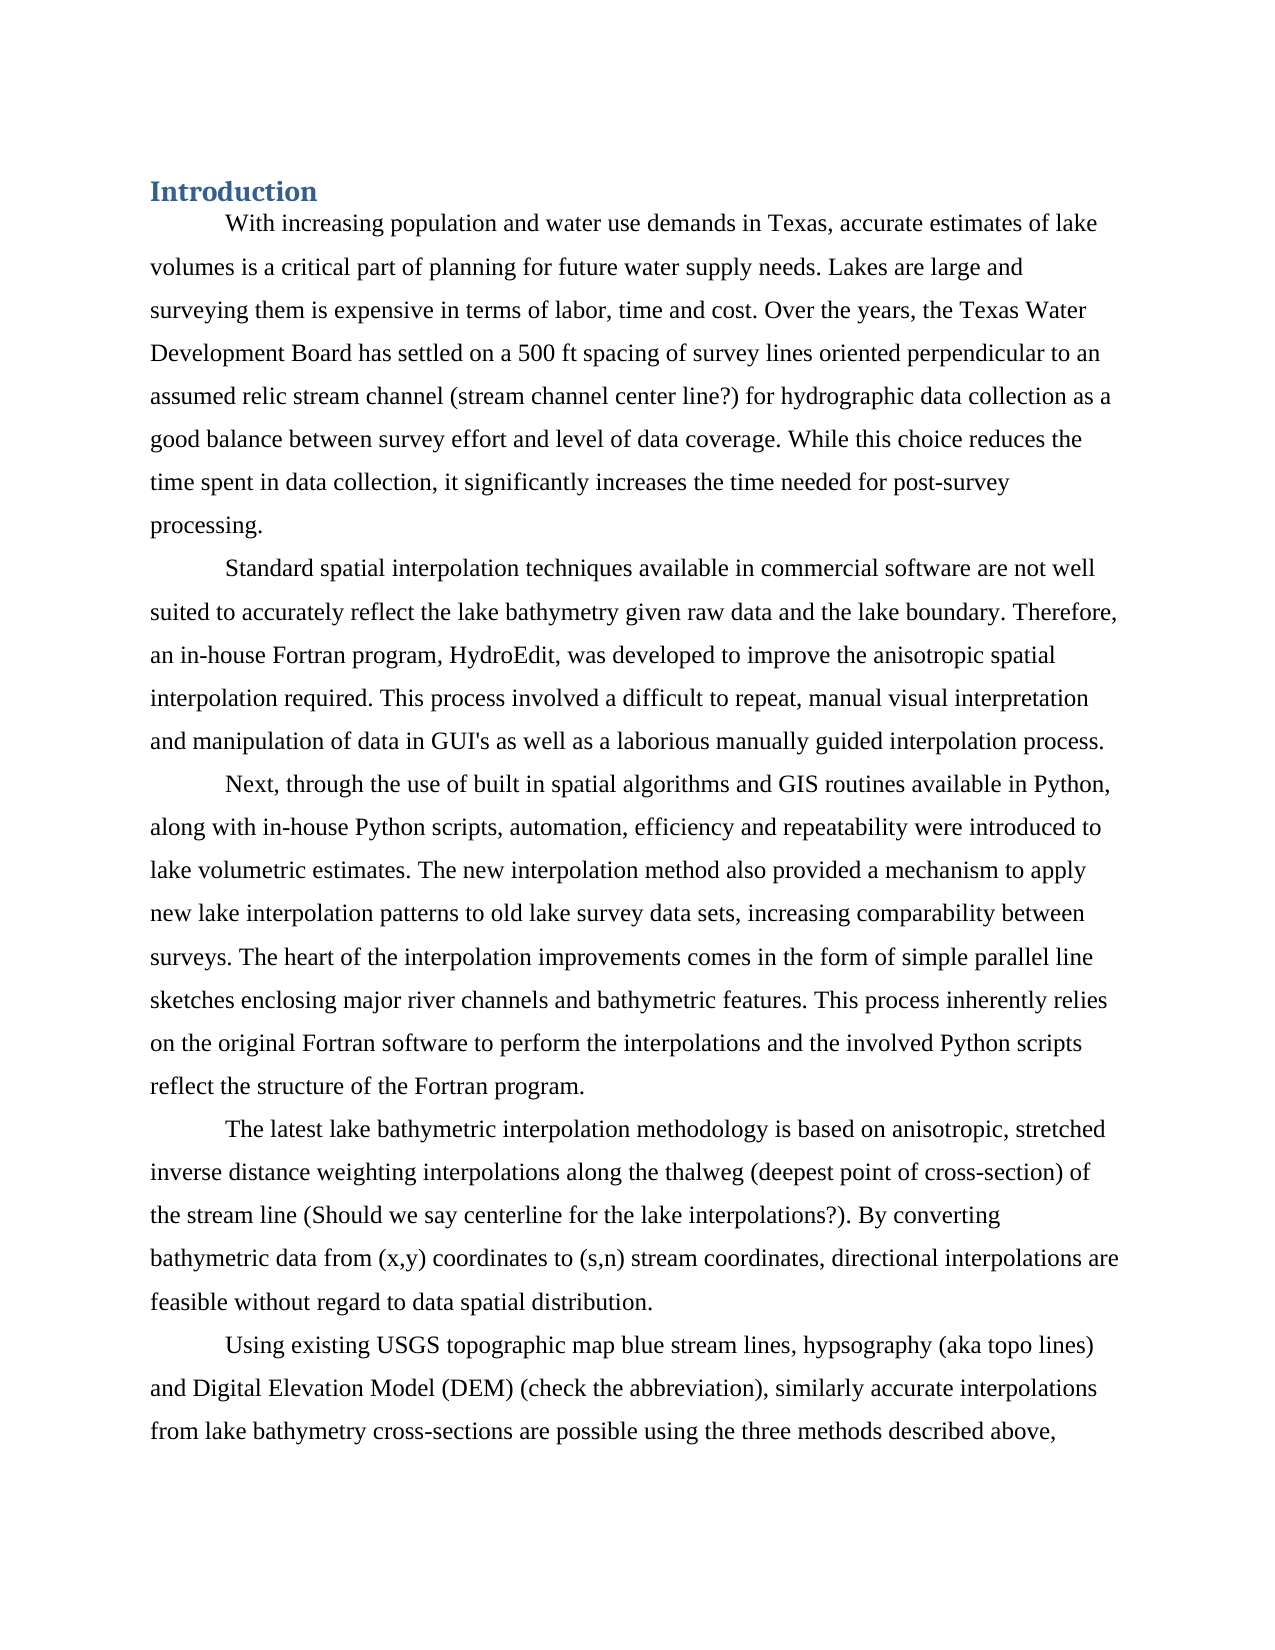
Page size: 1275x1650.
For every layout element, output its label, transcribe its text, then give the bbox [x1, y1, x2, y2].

text Standard spatial interpolation techniques available in commercial software are not well suited to accurately reflect the lake bathymetry given raw data and the lake boundary. Therefore, an in-house Fortran program, HydroEdit, was developed to improve the anisotropic spatial interpolation required. This process involved a difficult to repeat, manual visual interpretation and manipulation of data in GUI's as well as a laborious manually guided interpolation process. [150, 553, 1125, 755]
text With increasing population and water use demands in Texas, accurate estimates of lake volumes is a critical part of planning for future water supply needs. Lakes are large and surveying them is expensive in terms of labor, time and cost. Over the years, the Texas Water Development Board has settled on a 500 ft spacing of survey lines oriented perpendicular to an assumed relic stream channel (stream channel center line?) for hydrographic data collection as a good balance between survey effort and level of data coverage. While this choice reduces the time spent in data collection, it significantly increases the time needed for post-survey processing. [150, 208, 1125, 539]
text Next, through the use of built in spatial algorithms and GIS routines available in Python, along with in-house Python scripts, automation, efficiency and repeatability were introduced to lake volumetric estimates. The new interpolation method also provided a mechanism to apply new lake interpolation patterns to old lake survey data sets, increasing comparability between surveys. The heart of the interpolation improvements comes in the form of simple parallel line sketches enclosing major river channels and bathymetric features. This process inherently relies on the original Fortran software to perform the interpolations and the involved Python scripts reflect the structure of the Fortran program. [150, 769, 1125, 1100]
subtitle Introduction [150, 175, 1125, 208]
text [150, 1330, 1125, 1445]
text The latest lake bathymetric interpolation methodology is based on anisotropic, stretched inverse distance weighting interpolations along the thalweg (deepest point of cross-section) of the stream line (Should we say centerline for the lake interpolations?). By converting bathymetric data from (x,y) coordinates to (s,n) stream coordinates, directional interpolations are feasible without regard to data spatial distribution. [150, 1114, 1125, 1315]
